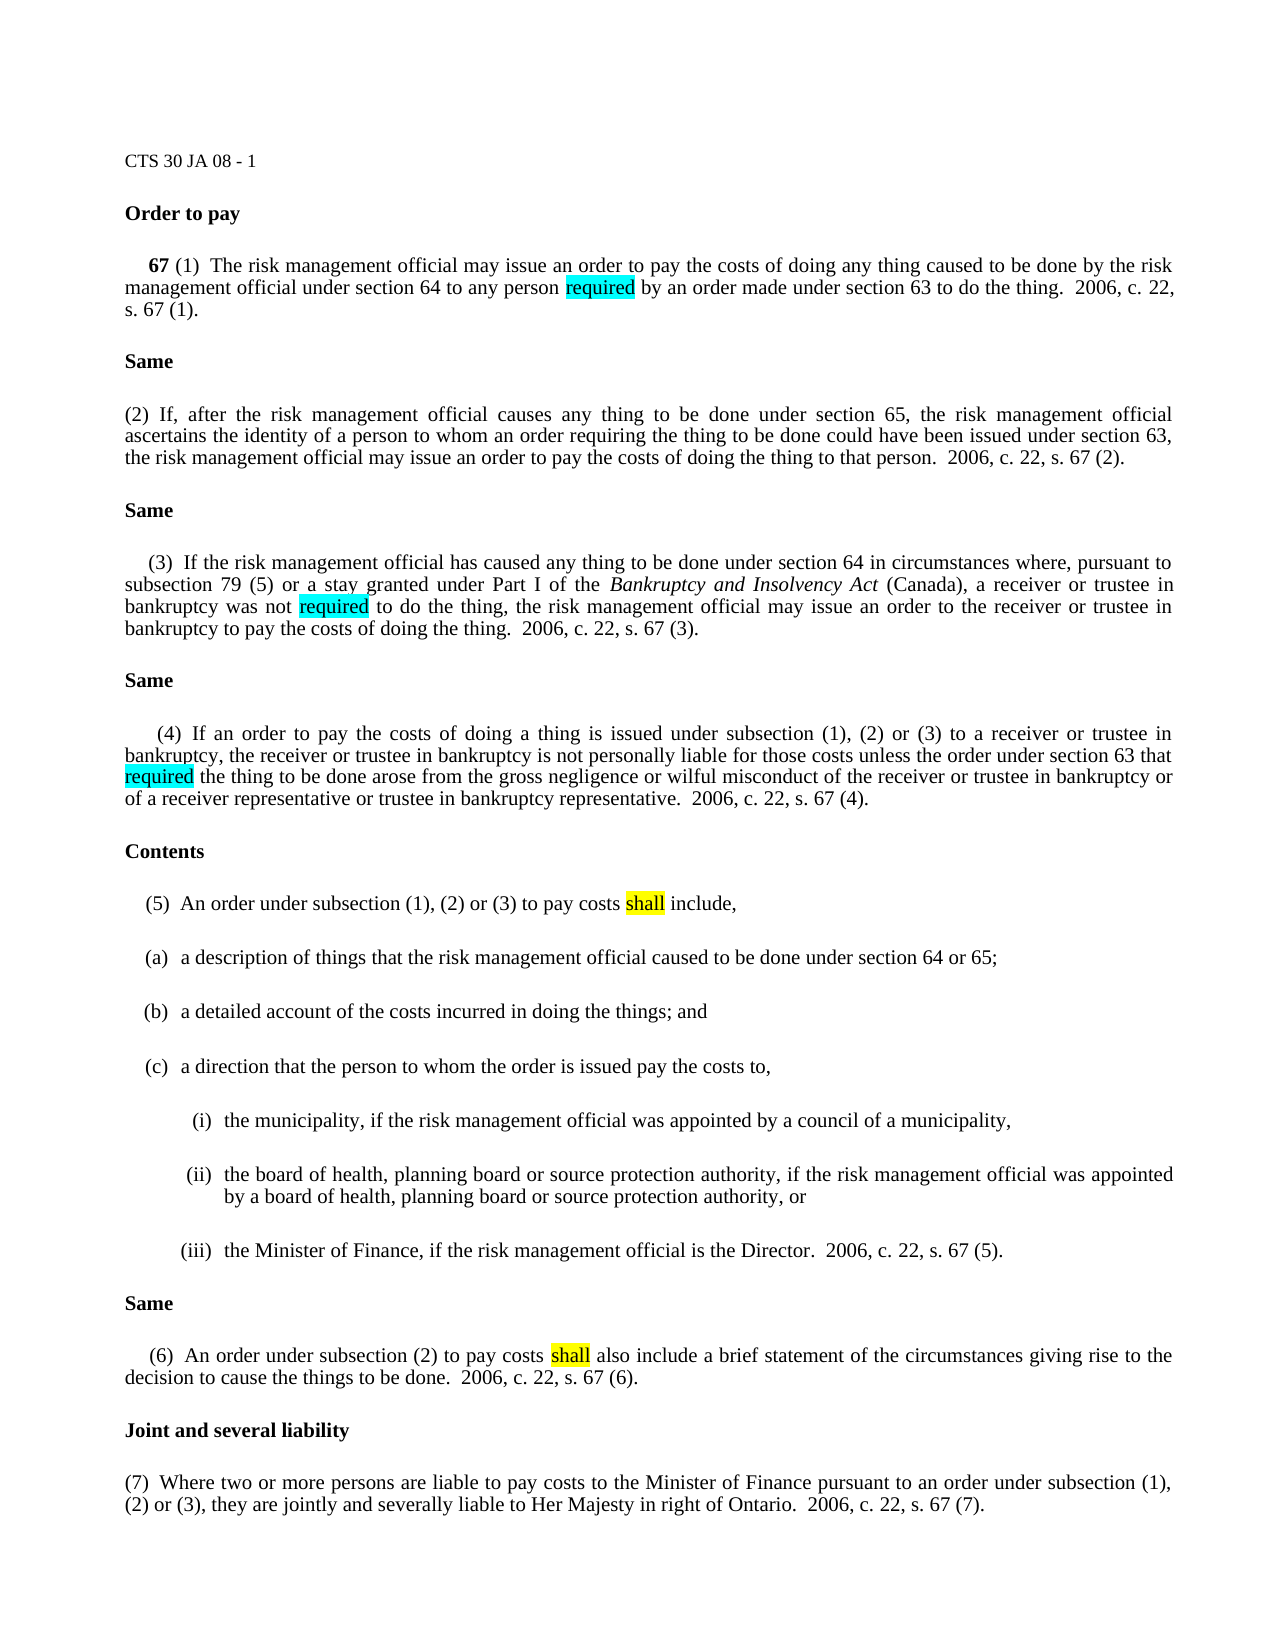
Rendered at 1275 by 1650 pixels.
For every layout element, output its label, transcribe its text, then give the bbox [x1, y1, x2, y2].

text (i) the municipality, if the risk management official was appointed by a council of a municipality, [124, 1110, 1174, 1132]
text Same [124, 1295, 1174, 1314]
text (a) a description of things that the risk management official caused to be done under section 64 or 65; [124, 947, 1174, 969]
text (5) An order under subsection (1), (2) or (3) to pay costs shall include, [665, 893, 1174, 915]
text 67 (1) The risk management official may issue an order to pay the costs of doing any thing caused to be done by the risk management official under section 64 to any person required by an order made under section 63 to do the thing. 2006, c. 22, s. 67 (1). [124, 255, 1174, 320]
text Same [124, 502, 1174, 521]
text (6) An order under subsection (2) to pay costs shall also include a brief statement of the circumstances giving rise to the decision to cause the things to be done. 2006, c. 22, s. 67 (6). [124, 1345, 1174, 1389]
text Joint and several liability [124, 1422, 1174, 1441]
text (3) If the risk management official has caused any thing to be done under section 64 in circumstances where, pursuant to subsection 79 (5) or a stay granted under Part I of the Bankruptcy and Insolvency Act (Canada), a receiver or trustee in bankruptcy was not required to do the thing, the risk management official may issue an order to the receiver or trustee in bankruptcy to pay the costs of doing the thing. 2006, c. 22, s. 67 (3). [124, 552, 1174, 639]
text (ii) the board of health, planning board or source protection authority, if the risk management official was appointed by a board of health, planning board or source protection authority, or [124, 1164, 1174, 1208]
text (5) An order under subsection (1), (2) or (3) to pay costs shall include, [124, 893, 626, 915]
text (4) If an order to pay the costs of doing a thing is issued under subsection (1), (2) or (3) to a receiver or trustee in bankruptcy, the receiver or trustee in bankruptcy is not personally liable for those costs unless the order under section 63 that required the thing to be done arose from the gross negligence or wilful misconduct of the receiver or trustee in bankruptcy or of a receiver representative or trustee in bankruptcy representative. 2006, c. 22, s. 67 (4). [124, 723, 1174, 810]
text CTS 30 JA 08 - 1 [124, 150, 1174, 172]
text Same [124, 354, 1174, 372]
text (c) a direction that the person to whom the order is issued pay the costs to, [124, 1056, 1174, 1077]
text (2) If, after the risk management official causes any thing to be done under section 65, the risk management official ascertains the identity of a person to whom an order requiring the thing to be done could have been issued under section 63, the risk management official may issue an order to pay the costs of doing the thing to that person. 2006, c. 22, s. 67 (2). [124, 404, 1174, 469]
text (b) a detailed account of the costs incurred in doing the things; and [124, 1002, 1174, 1023]
text Order to pay [124, 205, 1174, 224]
text Contents [124, 843, 1174, 862]
text (7) Where two or more persons are liable to pay costs to the Minister of Finance pursuant to an order under subsection (1), (2) or (3), they are jointly and severally liable to Her Majesty in right of Ontario. 2006, c. 22, s. 67 (7). [124, 1472, 1174, 1516]
text (iii) the Minister of Finance, if the risk management official is the Director. 2006, c. 22, s. 67 (5). [124, 1240, 1174, 1262]
text Same [124, 673, 1174, 692]
